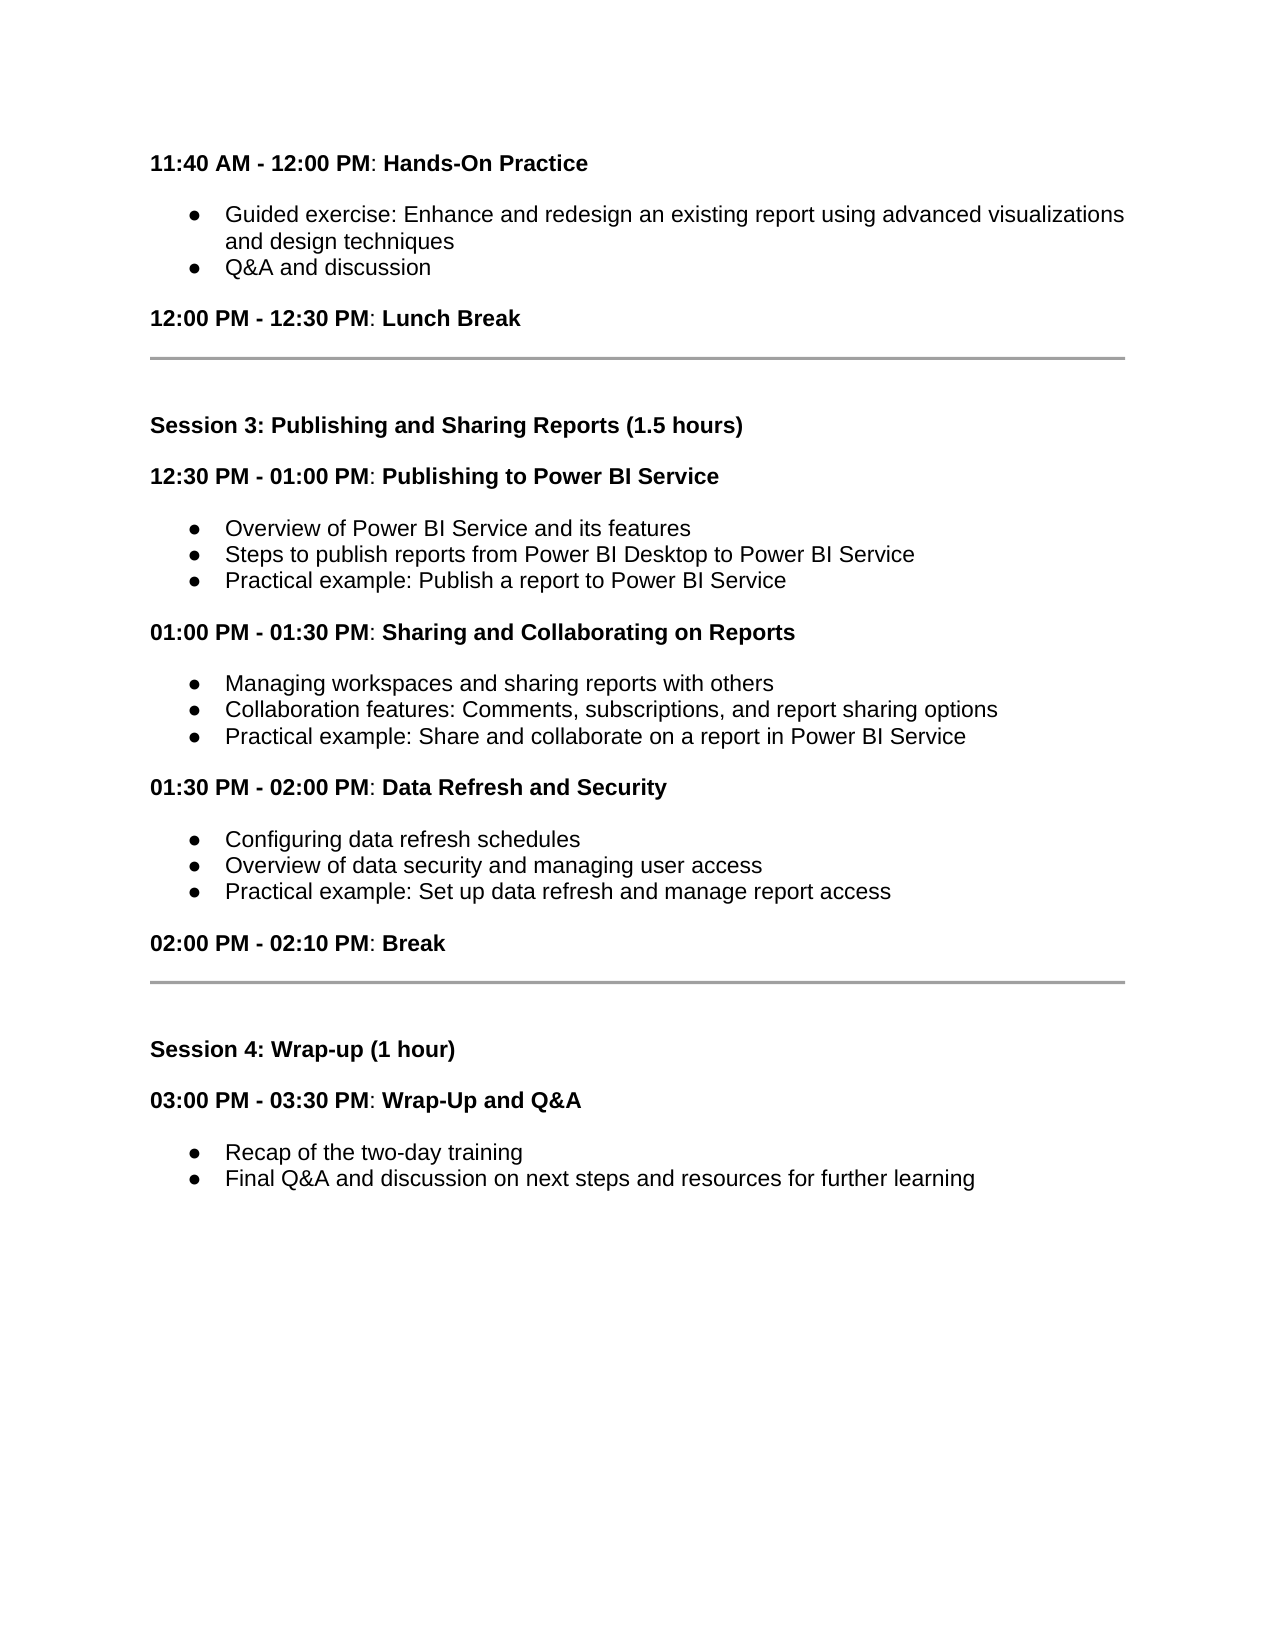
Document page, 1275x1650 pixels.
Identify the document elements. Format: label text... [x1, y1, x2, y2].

text 01:30 PM - 02:00 PM: Data Refresh and Security [150, 774, 1125, 801]
text 02:00 PM - 02:10 PM: Break [150, 929, 1125, 956]
list Overview of data security and managing user access [187, 852, 1125, 878]
list Managing workspaces and sharing reports with others [187, 670, 1125, 696]
list Practical example: Publish a report to Power BI Service [187, 567, 1125, 594]
text 11:40 AM - 12:00 PM: Hands-On Practice [150, 150, 1125, 176]
text 03:00 PM - 03:30 PM: Wrap-Up and Q&A [150, 1087, 1125, 1114]
list Collaboration features: Comments, subscriptions, and report sharing options [187, 696, 1125, 723]
list Practical example: Share and collaborate on a report in Power BI Service [187, 723, 1125, 749]
text 12:30 PM - 01:00 PM: Publishing to Power BI Service [150, 463, 1125, 490]
subtitle Session 3: Publishing and Sharing Reports (1.5 hours) [150, 412, 1125, 438]
list Configuring data refresh schedules [187, 826, 1125, 852]
list Guided exercise: Enhance and redesign an existing report using advanced visualizations and design techniques [187, 201, 1125, 254]
list Practical example: Set up data refresh and manage report access [187, 878, 1125, 904]
list Q&A and discussion [187, 254, 1125, 280]
text 12:00 PM - 12:30 PM: Lunch Break [150, 305, 1125, 332]
subtitle Session 4: Wrap-up (1 hour) [150, 1036, 1125, 1062]
list Overview of Power BI Service and its features [187, 515, 1125, 541]
text 01:00 PM - 01:30 PM: Sharing and Collaborating on Reports [150, 619, 1125, 645]
list Recap of the two-day training [187, 1139, 1125, 1165]
list Steps to publish reports from Power BI Desktop to Power BI Service [187, 541, 1125, 567]
list Final Q&A and discussion on next steps and resources for further learning [187, 1165, 1125, 1192]
